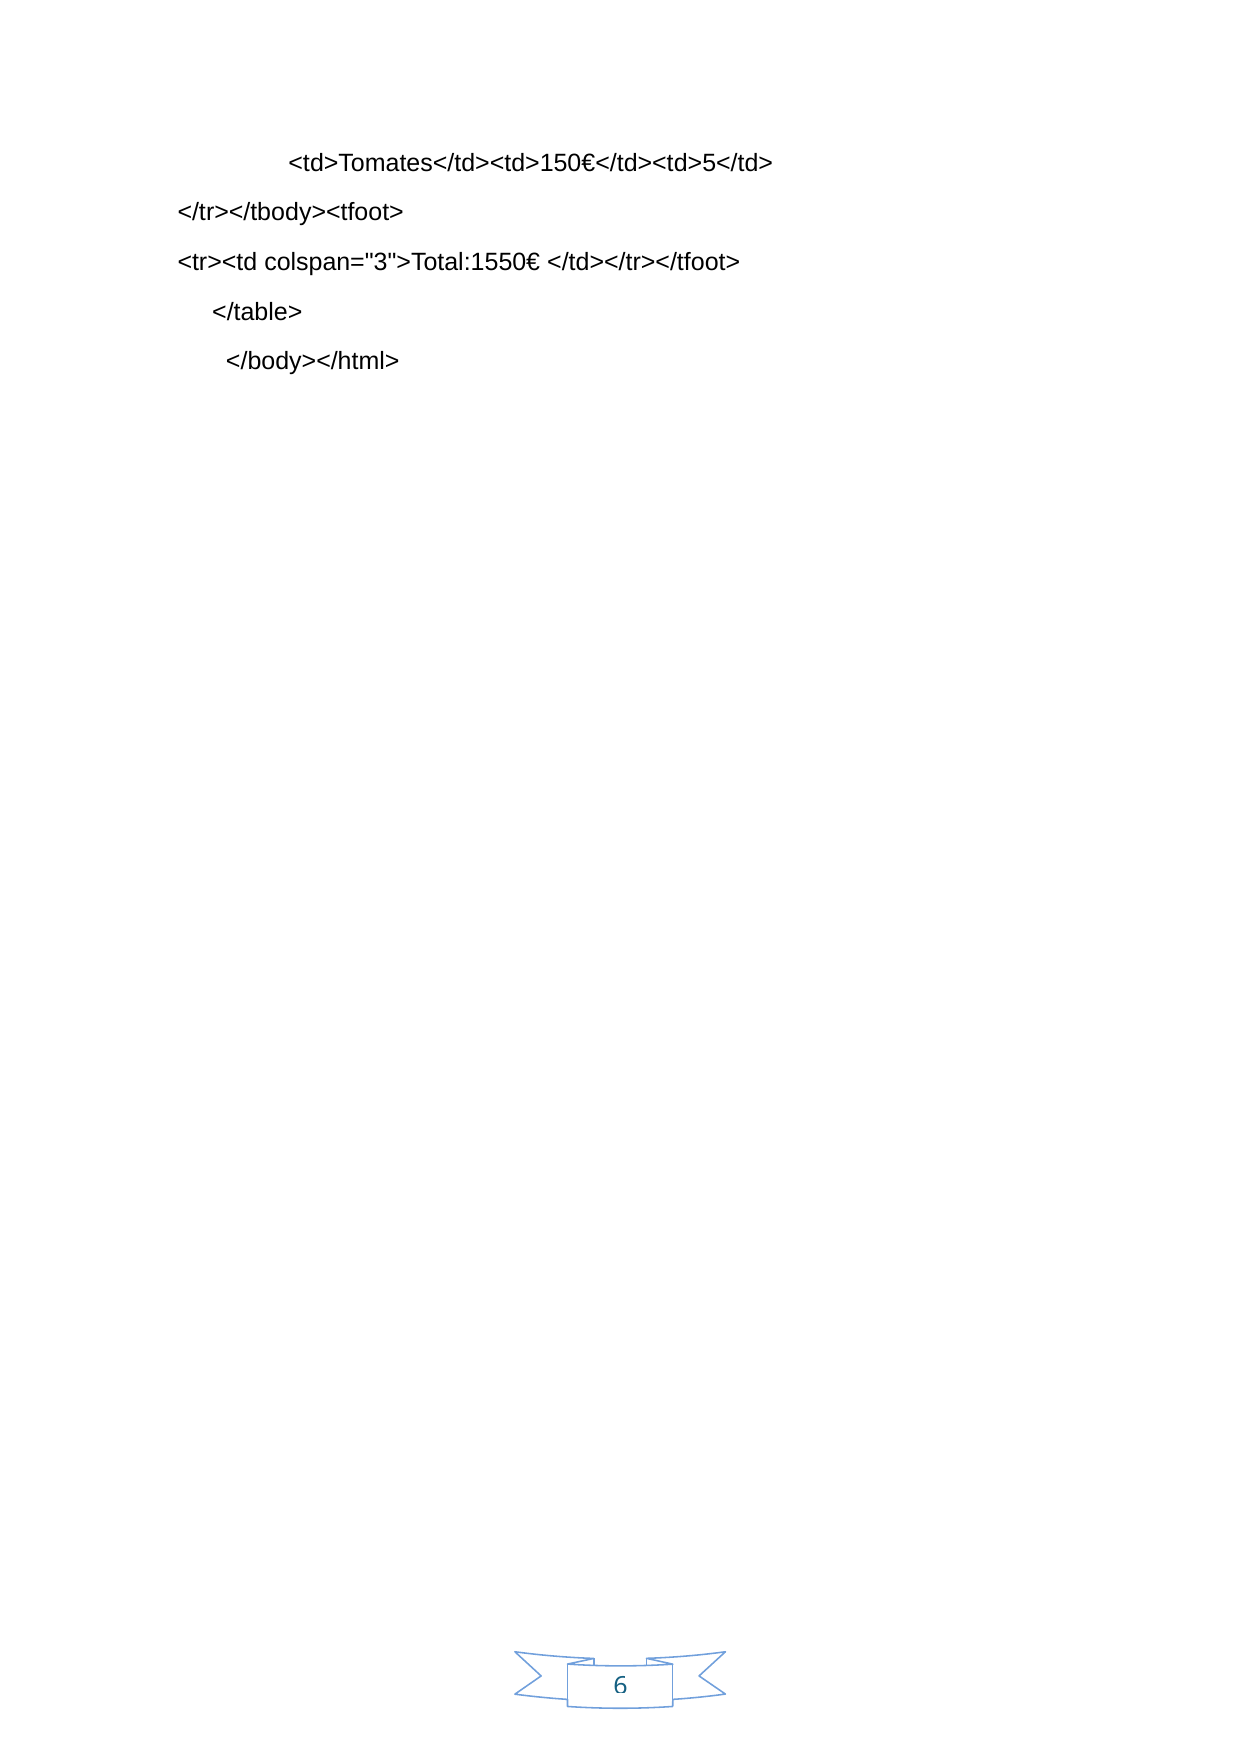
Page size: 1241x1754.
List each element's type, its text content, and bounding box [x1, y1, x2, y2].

text </body></html> [177, 346, 1063, 375]
text </tr></tbody><tfoot> [177, 197, 1063, 226]
text </table> [177, 297, 1063, 325]
text <td>Tomates</td><td>150€</td><td>5</td> [177, 148, 1063, 176]
text <tr><td colspan="3">Total:1550€ </td></tr></tfoot> [177, 247, 1063, 276]
